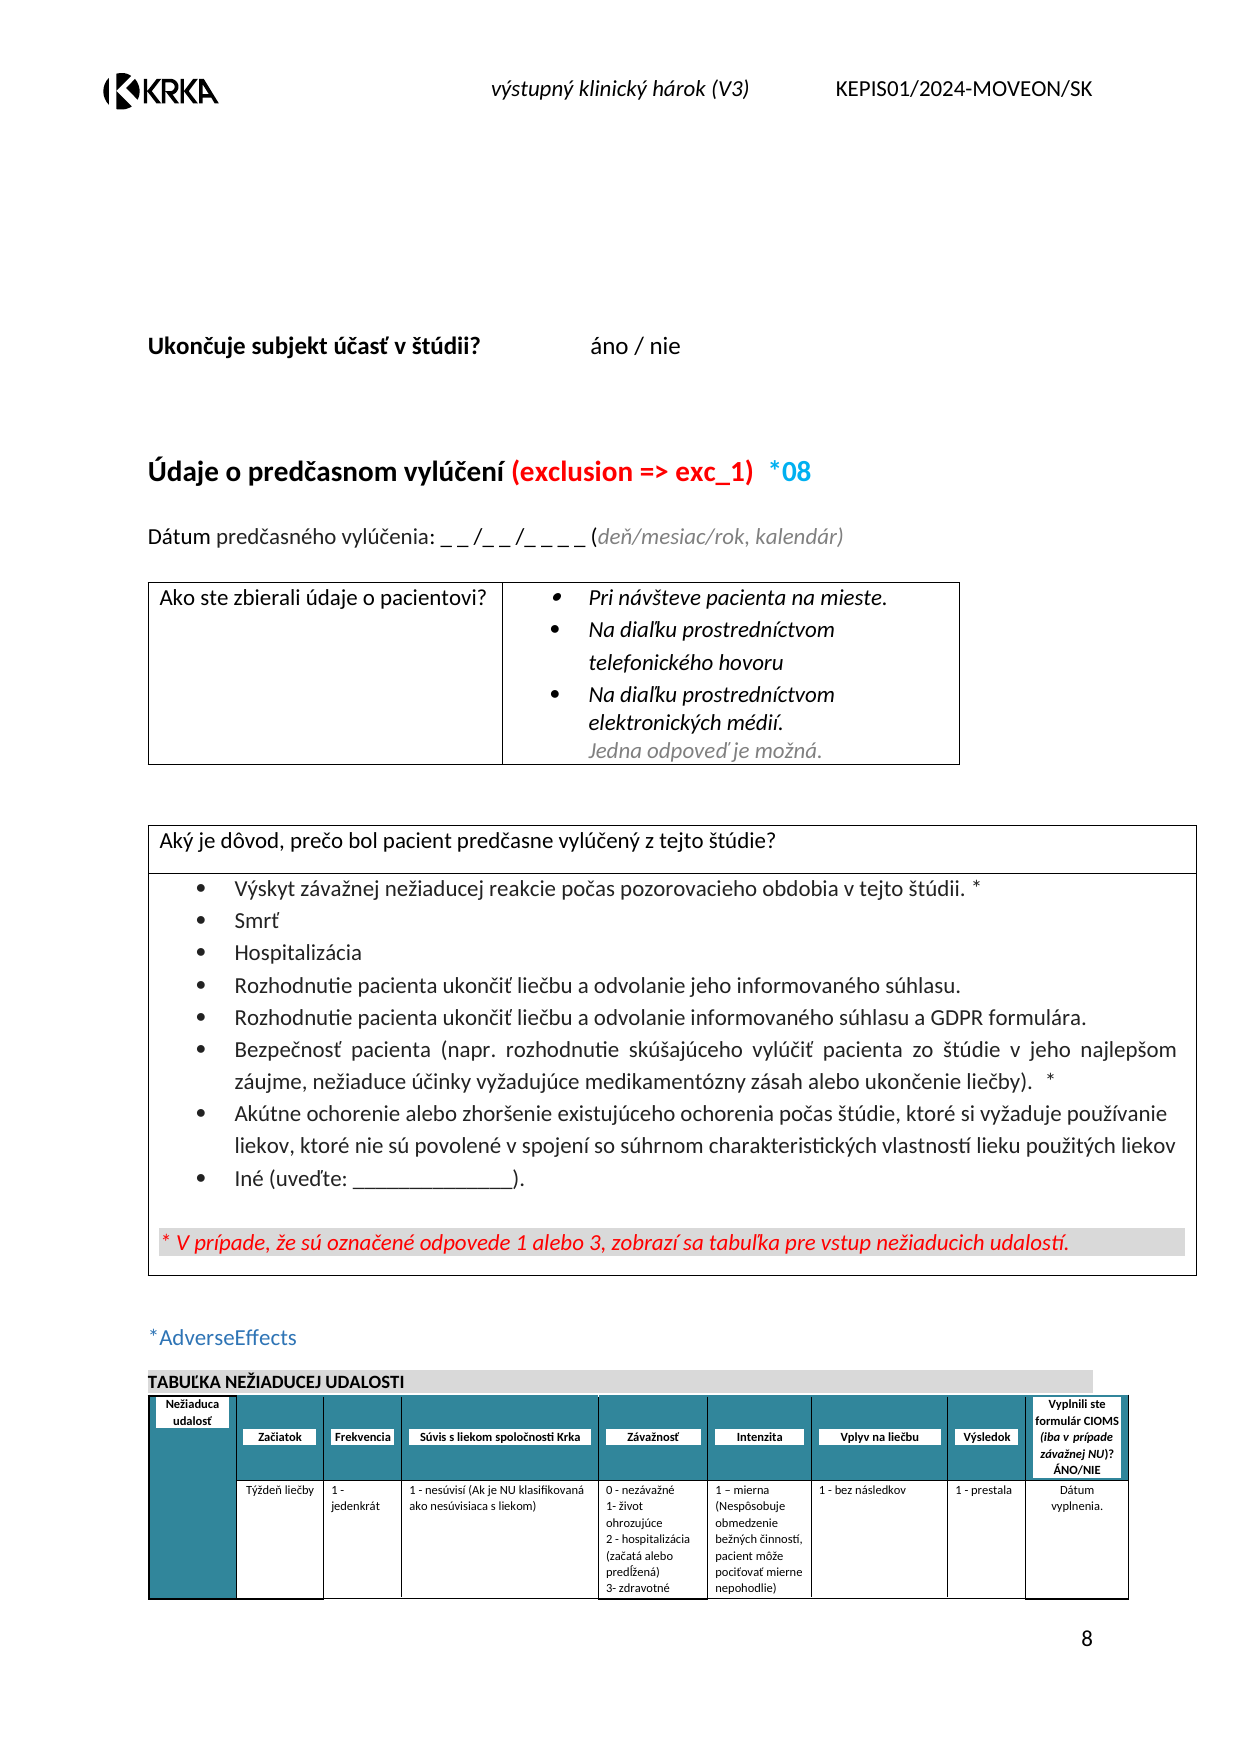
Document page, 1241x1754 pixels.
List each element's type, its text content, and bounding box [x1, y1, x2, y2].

text TABUĽKA NEŽIADUCEJ UDALOSTI [148, 1370, 1093, 1393]
table_header Výsledok [948, 1395, 1026, 1480]
table_header Ako ste zbierali údaje o pacientovi? [149, 583, 502, 764]
table_header Frekvencia [324, 1395, 402, 1480]
table_cell Týždeň liečby [237, 1481, 323, 1598]
table_cell 1 - nesúvisí (Ak je NU klasifikovaná ako nesúvisiaca s liekom) [402, 1481, 598, 1598]
table_header Pri návšteve pacienta na mieste. Na diaľku prostredníctvom telefonického hovoru Na diaľku prostredníctvom elektronických médií. Jedna odpoveď je možná. [503, 583, 959, 764]
table_cell Dátum vyplnenia. [1026, 1481, 1128, 1598]
table_cell 1 - jedenkrát [324, 1481, 402, 1598]
table_cell 1 – mierna (Nespôsobuje obmedzenie bežných činností, pacient môže pociťovať mierne nepohodlie) [708, 1481, 811, 1598]
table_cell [599, 1481, 707, 1598]
table_header Začiatok [237, 1395, 324, 1480]
text Dátum predčasného vylúčenia: _ _ /_ _ /_ _ _ _ (deň/mesiac/rok, kalendár) [148, 522, 1093, 550]
table_header Závažnosť [599, 1395, 708, 1480]
text *AdverseEffects [148, 1323, 1093, 1351]
text Údaje o predčasnom vylúčení (exclusion => exc_1) *08 [148, 453, 1093, 489]
table_header Intenzita [708, 1395, 811, 1480]
table_header Súvis s liekom spoločnosti Krka [402, 1395, 598, 1480]
table_cell Výskyt závažnej nežiaducej reakcie počas pozorovacieho obdobia v tejto štúdii. * Smrť Hospitalizácia Rozhodnutie pacienta ukončiť liečbu a odvolanie jeho informovaného súhlasu. Rozhodnutie pacienta ukončiť liečbu a odvolanie informovaného súhlasu a GDPR formulára. Bezpečnosť pacienta (napr. rozhodnutie skúšajúceho vylúčiť pacienta zo štúdie v jeho najlepšom záujme, nežiaduce účinky vyžadujúce medikamentózny zásah alebo ukončenie liečby). * Akútne ochorenie alebo zhoršenie existujúceho ochorenia počas štúdie, ktoré si vyžaduje používanie liekov, ktoré nie sú povolené v spojení so súhrnom charakteristických vlastností lieku použitých liekov Iné (uveďte: ______________). * V prípade, že sú označené odpovede 1 alebo 3, zobrazí sa tabuľka pre vstup nežiaducich udalostí. [149, 874, 1196, 1275]
table_cell 1 - prestala [948, 1481, 1025, 1598]
table_cell 1 - bez následkov [811, 1481, 948, 1598]
text Ukončuje subjekt účasť v štúdii? áno / nie [148, 331, 1093, 361]
table_header Aký je dôvod, prečo bol pacient predčasne vylúčený z tejto štúdie? [149, 826, 1196, 873]
table_header Vyplnili ste formulár CIOMS (iba v prípade závažnej NU)? ÁNO/NIE [1026, 1395, 1128, 1480]
table_header Vplyv na liečbu [811, 1395, 948, 1480]
table_header Nežiaduca udalosť [150, 1397, 236, 1598]
